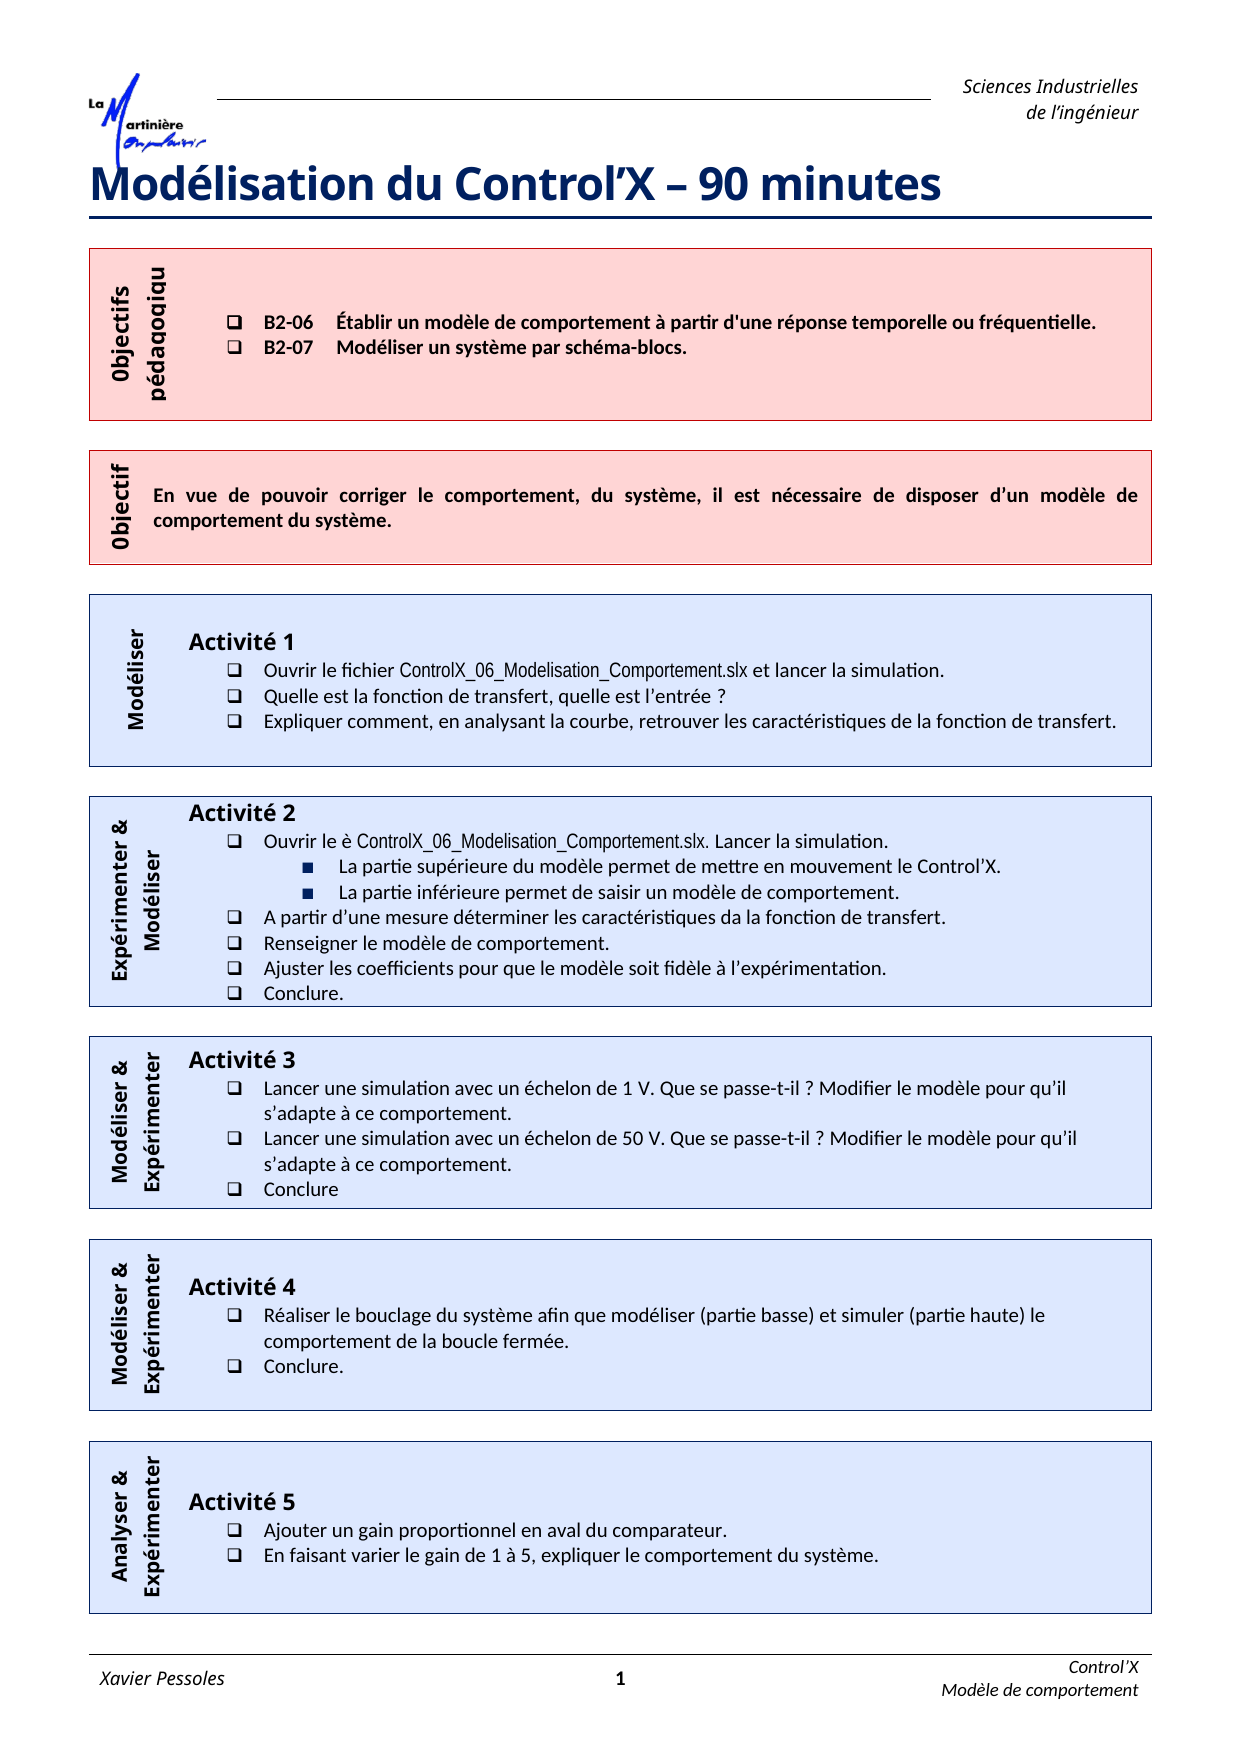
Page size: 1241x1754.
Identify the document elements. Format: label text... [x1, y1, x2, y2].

table_header Expérimenter & Modéliser [90, 797, 177, 1006]
table_header Activité 4 Réaliser le bouclage du système afin que modéliser (partie basse) et simuler (partie haute) le comportement de la boucle fermée. Conclure. [177, 1240, 1151, 1410]
table_header 0bjectifs pédagogiques [90, 249, 177, 420]
table_header Activité 2 Ouvrir le è ControlX_06_Modelisation_Comportement.slx. Lancer la simulation. La partie supérieure du modèle permet de mettre en mouvement le Control’X. La partie inférieure permet de saisir un modèle de comportement. A partir d’une mesure déterminer les caractéristiques da la fonction de transfert. Renseigner le modèle de comportement. Ajuster les coefficients pour que le modèle soit fidèle à l’expérimentation. Conclure. [177, 797, 1151, 1006]
picture [88, 73, 207, 171]
table_header Activité 3 Lancer une simulation avec un échelon de 1 V. Que se passe-t-il ? Modifier le modèle pour qu’il s’adapte à ce comportement. Lancer une simulation avec un échelon de 50 V. Que se passe-t-il ? Modifier le modèle pour qu’il s’adapte à ce comportement. Conclure [177, 1037, 1151, 1208]
table_header Analyser & Expérimenter [90, 1442, 177, 1613]
title Modélisation du Control’X – 90 minutes [89, 151, 1152, 216]
table_header Activité 5 Ajouter un gain proportionnel en aval du comparateur. En faisant varier le gain de 1 à 5, expliquer le comportement du système. [177, 1442, 1151, 1613]
table_header Modéliser & Expérimenter [90, 1240, 177, 1410]
table_header Modéliser [90, 595, 177, 766]
table_header En vue de pouvoir corriger le comportement, du système, il est nécessaire de disposer d’un modèle de comportement du système. [142, 451, 1151, 563]
table_header B2-06 Établir un modèle de comportement à partir d'une réponse temporelle ou fréquentielle. B2-07 Modéliser un système par schéma-blocs. [177, 249, 1151, 420]
table_header 0bjectif [90, 451, 142, 563]
table_header Modéliser & Expérimenter [90, 1037, 177, 1208]
table_header Activité 1 Ouvrir le fichier ControlX_06_Modelisation_Comportement.slx et lancer la simulation. Quelle est la fonction de transfert, quelle est l’entrée ? Expliquer comment, en analysant la courbe, retrouver les caractéristiques de la fonction de transfert. [177, 595, 1151, 766]
